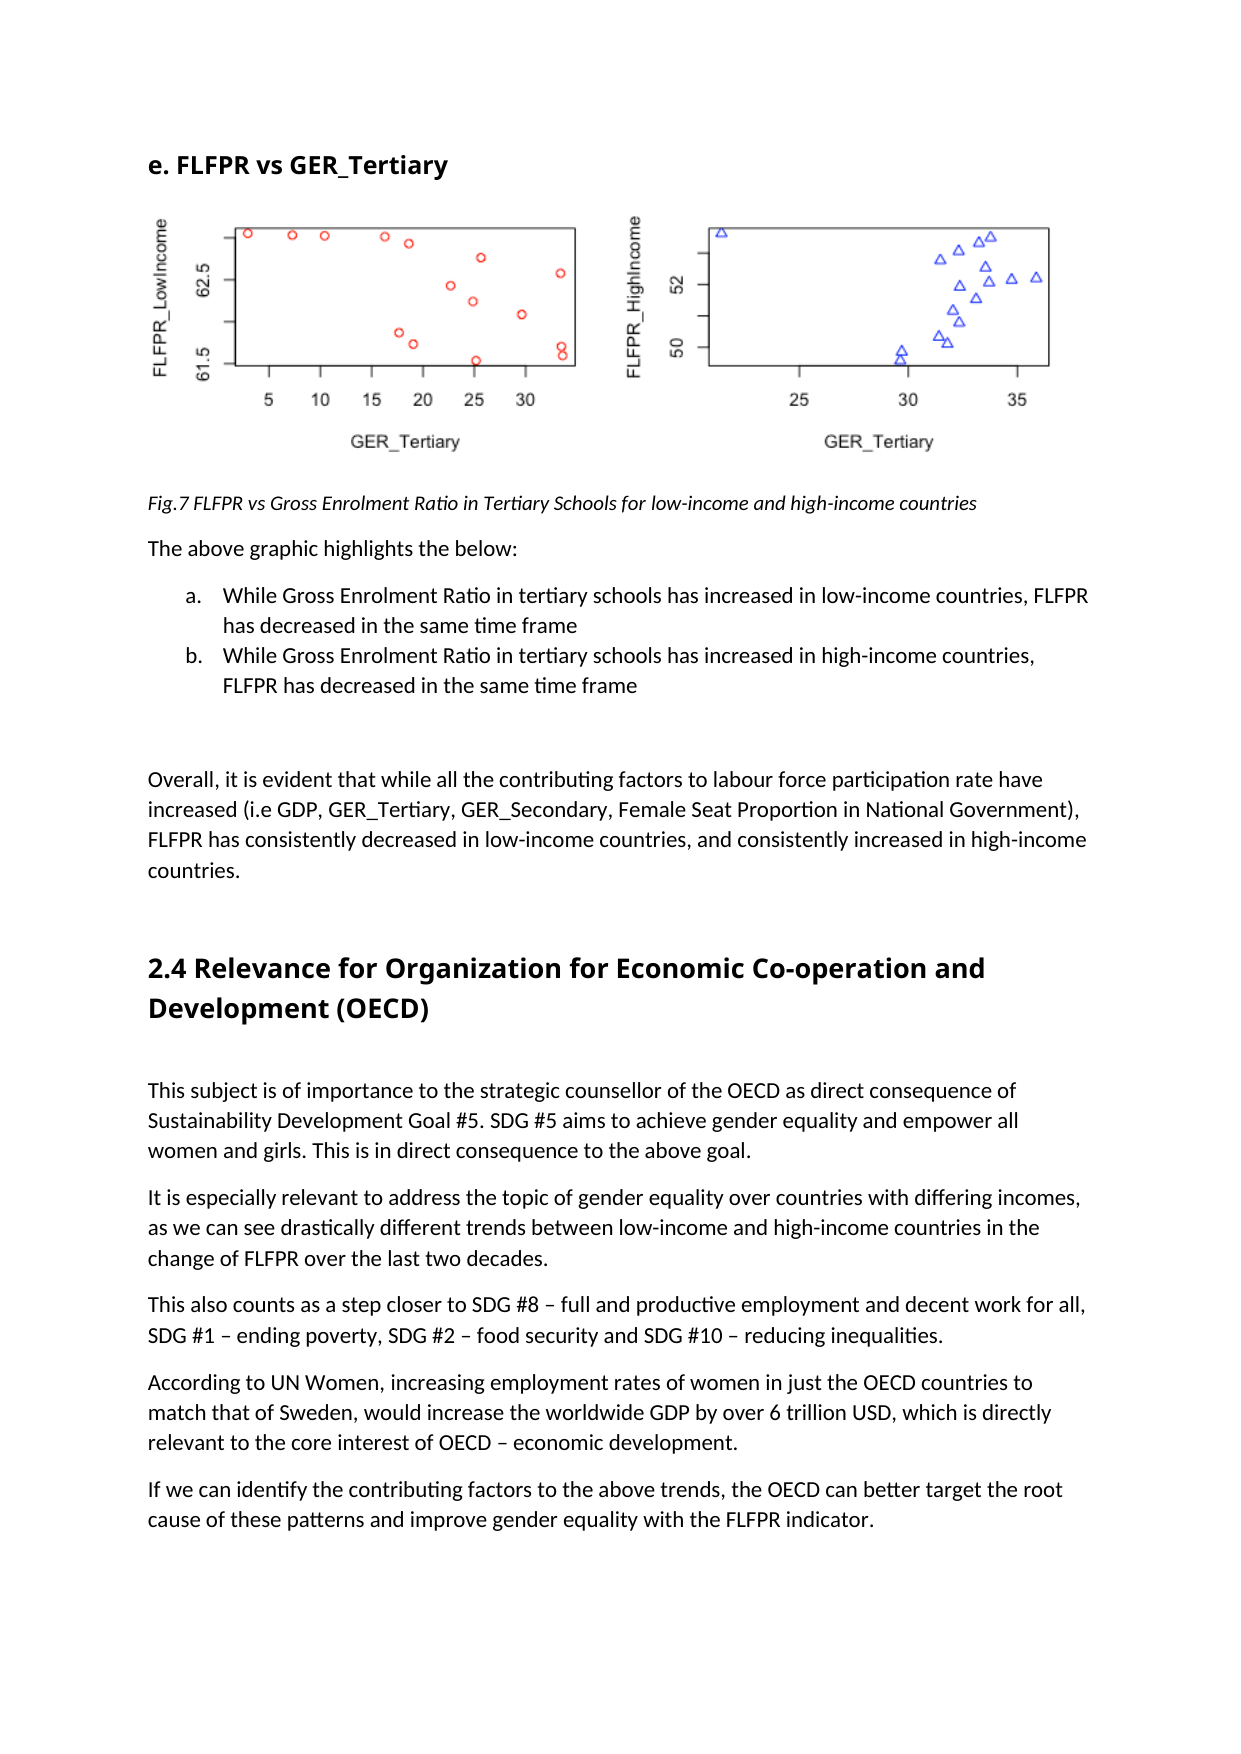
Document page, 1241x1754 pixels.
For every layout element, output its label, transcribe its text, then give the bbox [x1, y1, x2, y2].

text According to UN Women, increasing employment rates of women in just the OECD countries to match that of Sweden, would increase the worldwide GDP by over 6 trillion USD, which is directly relevant to the core interest of OECD – economic development. [148, 1368, 1093, 1456]
picture [147, 184, 1093, 471]
text If we can identify the contributing factors to the above trends, the OECD can better target the root cause of these patterns and improve gender equality with the FLFPR indicator. [148, 1475, 1093, 1533]
text It is especially relevant to address the topic of gender equality over countries with differing incomes, as we can see drastically different trends between low-income and high-income countries in the change of FLFPR over the last two decades. [148, 1183, 1093, 1272]
text Fig.7 FLFPR vs Gross Enrolment Ratio in Tertiary Schools for low-income and high-income countries [148, 490, 1093, 515]
subtitle 2.4 Relevance for Organization for Economic Co-operation and Development (OECD) [148, 949, 1093, 1026]
list While Gross Enrolment Ratio in tertiary schools has increased in low-income countries, FLFPR has decreased in the same time frame [185, 581, 1093, 639]
text The above graphic highlights the below: [148, 534, 1093, 562]
list While Gross Enrolment Ratio in tertiary schools has increased in high-income countries, FLFPR has decreased in the same time frame [185, 641, 1093, 699]
text This also counts as a step closer to SDG #8 – full and productive employment and decent work for all, SDG #1 – ending poverty, SDG #2 – food security and SDG #10 – reducing inequalities. [148, 1291, 1093, 1349]
text This subject is of importance to the strategic counsellor of the OECD as direct consequence of Sustainability Development Goal #5. SDG #5 aims to achieve gender equality and empower all women and girls. This is in direct consequence to the above goal. [148, 1076, 1093, 1164]
subtitle e. FLFPR vs GER_Tertiary [148, 148, 1093, 182]
text Overall, it is evident that while all the contributing factors to labour force participation rate have increased (i.e GDP, GER_Tertiary, GER_Secondary, Female Seat Proportion in National Government), FLFPR has consistently decreased in low-income countries, and consistently increased in high-income countries. [148, 765, 1093, 884]
